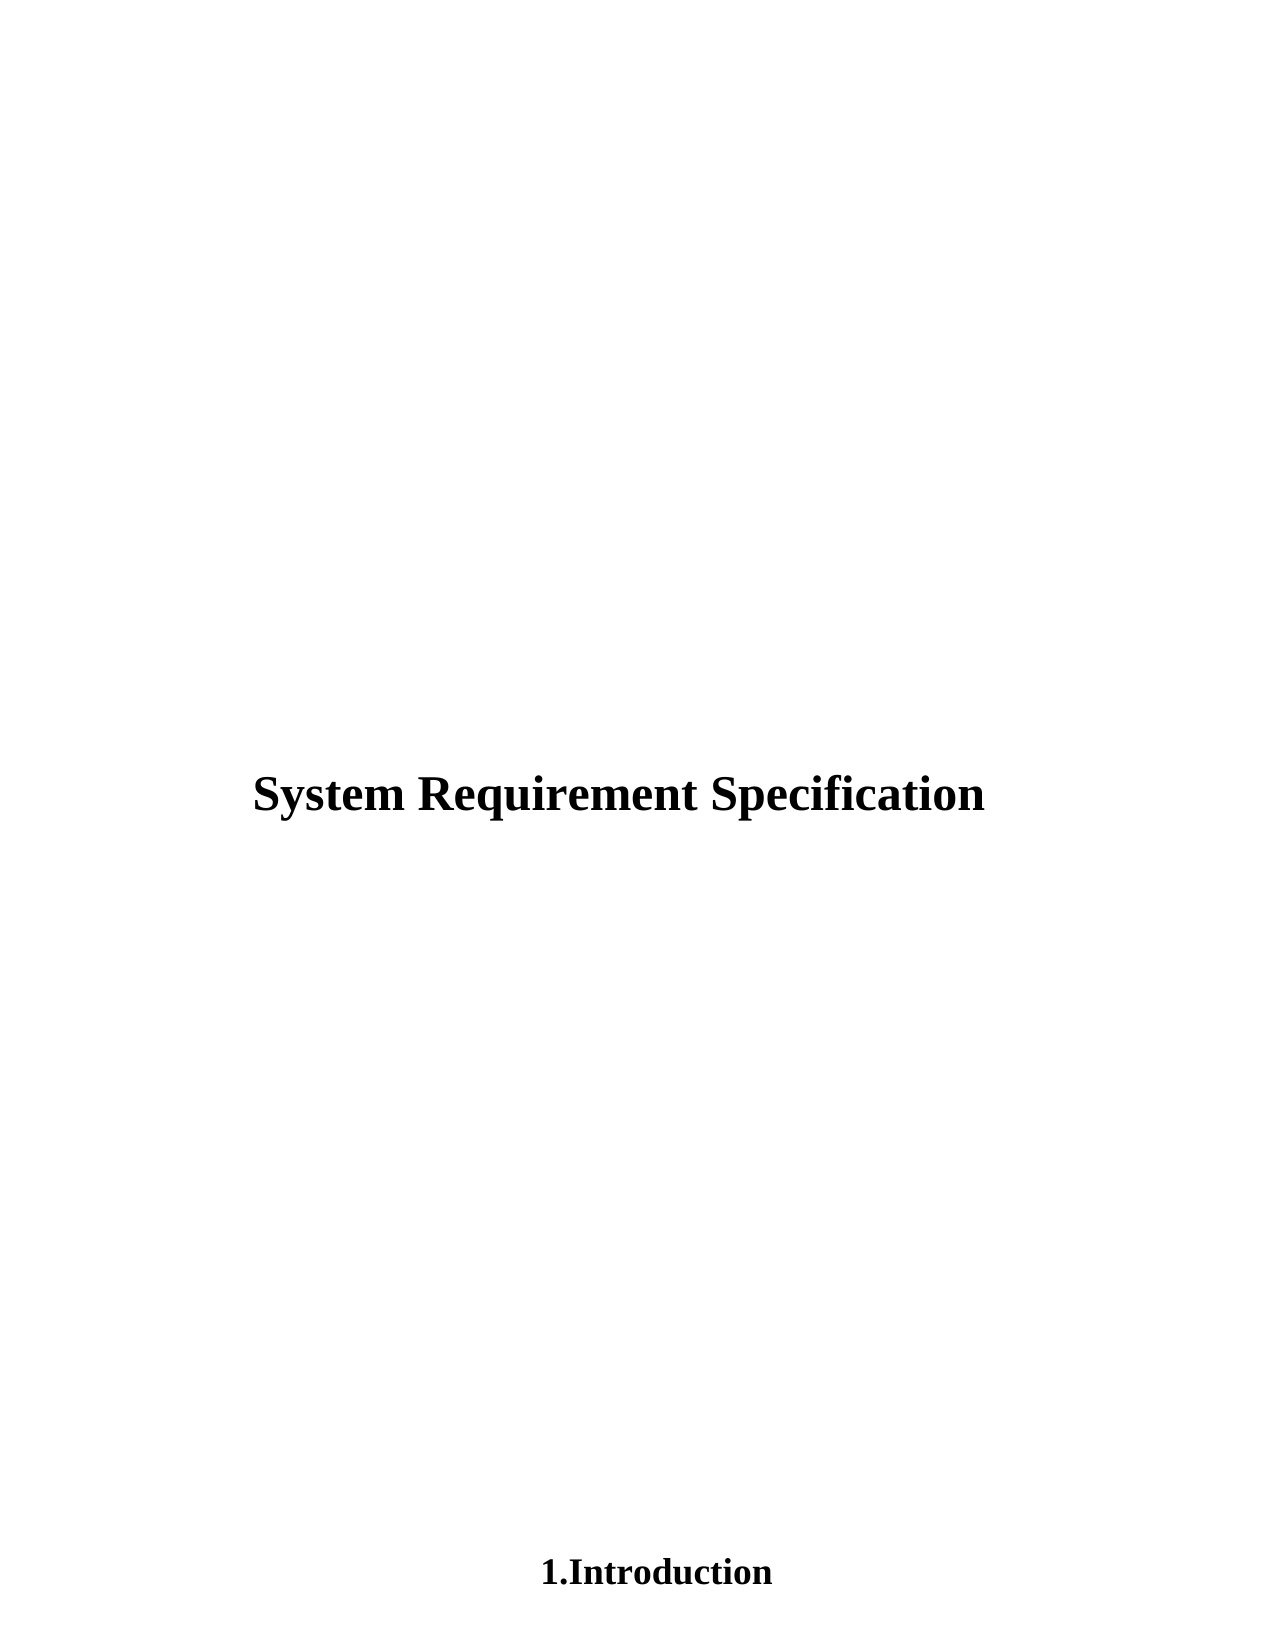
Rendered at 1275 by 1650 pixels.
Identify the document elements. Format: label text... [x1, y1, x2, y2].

text 1.Introduction [225, 1549, 1012, 1593]
text System Requirement Specification [225, 764, 1012, 821]
